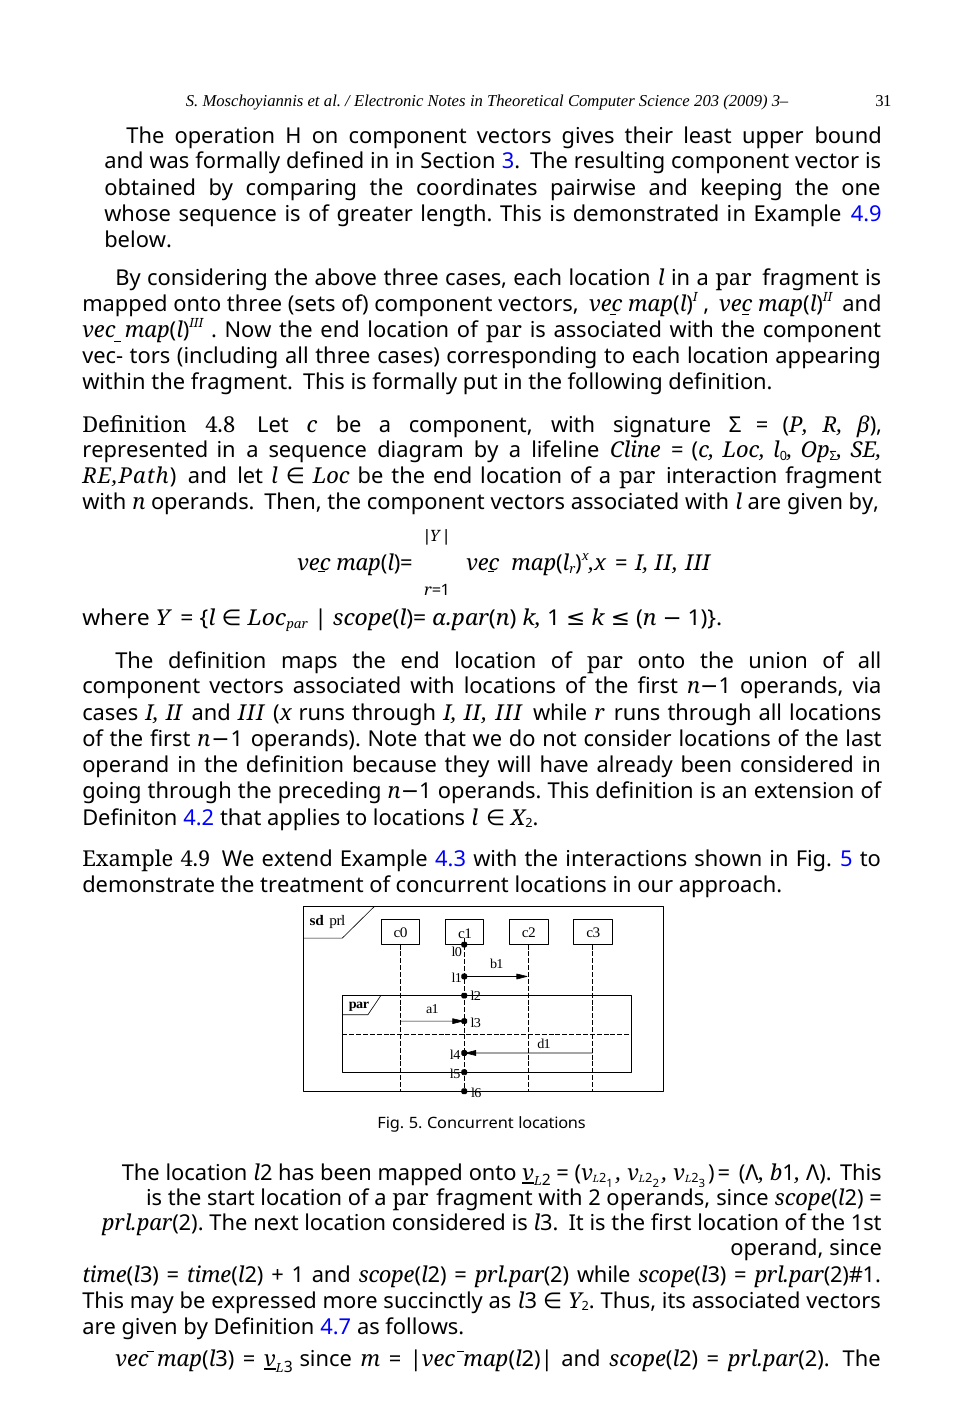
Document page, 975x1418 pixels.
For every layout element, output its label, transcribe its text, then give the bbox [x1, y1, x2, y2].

text Fig. 5. Concurrent locations [71, 1112, 892, 1133]
text where Y = {l ∈ Locpar | scope(l)= α.par(n) k, 1 ≤ k ≤ (n − 1)}. [82, 602, 906, 632]
text The definition maps the end location of par onto the union of all component vectors associated with locations of the first n−1 operands, via cases I, II and III (x runs through I, II, III while r runs through all locations of the first n−1 operands). Note that we do not consider locations of the last operand in the definition because they will have already been considered in going through the preceding n−1 operands. This definition is an extension of Definiton 4.2 that applies to locations l ∈ X2. [82, 648, 882, 831]
text r=1 [71, 579, 803, 600]
text The location l2 has been mapped onto vl2 = (vl21 , vl22 , vl23 )= (Λ, b1, Λ). This is the start location of a par fragment with 2 operands, since scope(l2) = prl.par(2). The next location considered is l3. It is the first location of the 1st operand, since [82, 1157, 881, 1262]
text Example 4.9 We extend Example 4.3 with the interactions shown in Fig. 5 to demonstrate the treatment of concurrent locations in our approach. [82, 846, 881, 898]
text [82, 1345, 881, 1372]
text By considering the above three cases, each location l in a par fragment is mapped onto three (sets of) component vectors, vec map(l)I , vec map(l)II and vec map(l)III . Now the end location of par is associated with the component vec- tors (including all three cases) corresponding to each location appearing within the fragment. This is formally put in the following definition. [82, 265, 881, 396]
text Definition 4.8 Let c be a component, with signature Σ = (P, R, β), represented in a sequence diagram by a lifeline Cline = (c, Loc, l0, OpΣ, SE, RE,Path) and let l ∈ Loc be the end location of a par interaction fragment with n operands. Then, the component vectors associated with l are given by, [82, 411, 882, 516]
text vec map(l)= vec map(lr)x,x = I, II, III [101, 547, 906, 577]
text |Y | [71, 525, 803, 546]
text The operation H on component vectors gives their least upper bound and was formally defined in in Section 3. The resulting component vector is obtained by comparing the coordinates pairwise and keeping the one whose sequence is of greater length. This is demonstrated in Example 4.9 below. [104, 123, 881, 254]
text time(l3) = time(l2) + 1 and scope(l2) = prl.par(2) while scope(l3) = prl.par(2)#1. This may be expressed more succinctly as l3 ∈ Y2. Thus, its associated vectors are given by Definition 4.7 as follows. [82, 1262, 881, 1341]
